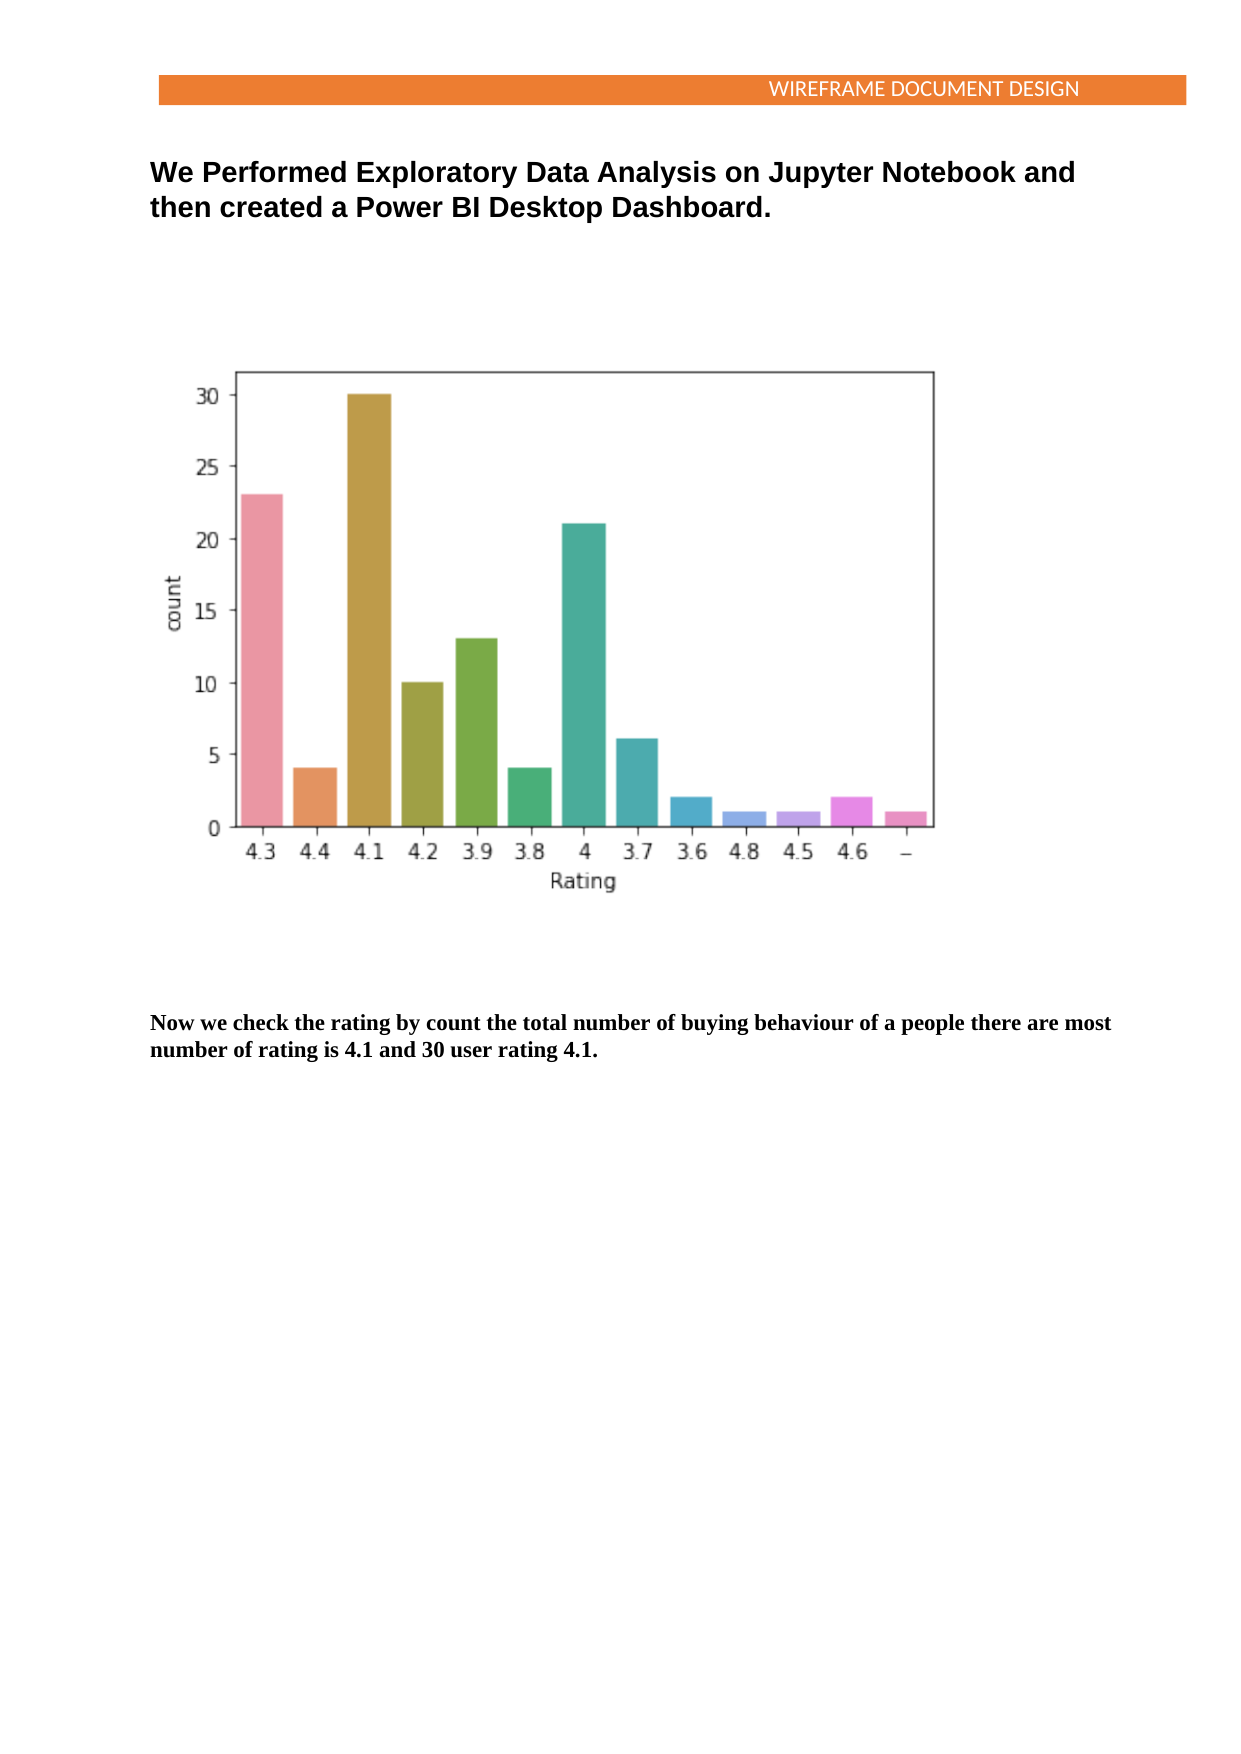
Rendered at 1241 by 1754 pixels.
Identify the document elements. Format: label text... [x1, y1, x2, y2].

text We Performed Exploratory Data Analysis on Jupyter Notebook and then created a Power BI Desktop Dashboard. [150, 155, 1077, 224]
text Now we check the rating by count the total number of buying behaviour of a people there are most number of rating is 4.1 and 30 user rating 4.1. [150, 1009, 1173, 1062]
text WIREFRAME DOCUMENT DESIGN [769, 74, 1173, 102]
picture [150, 359, 946, 906]
